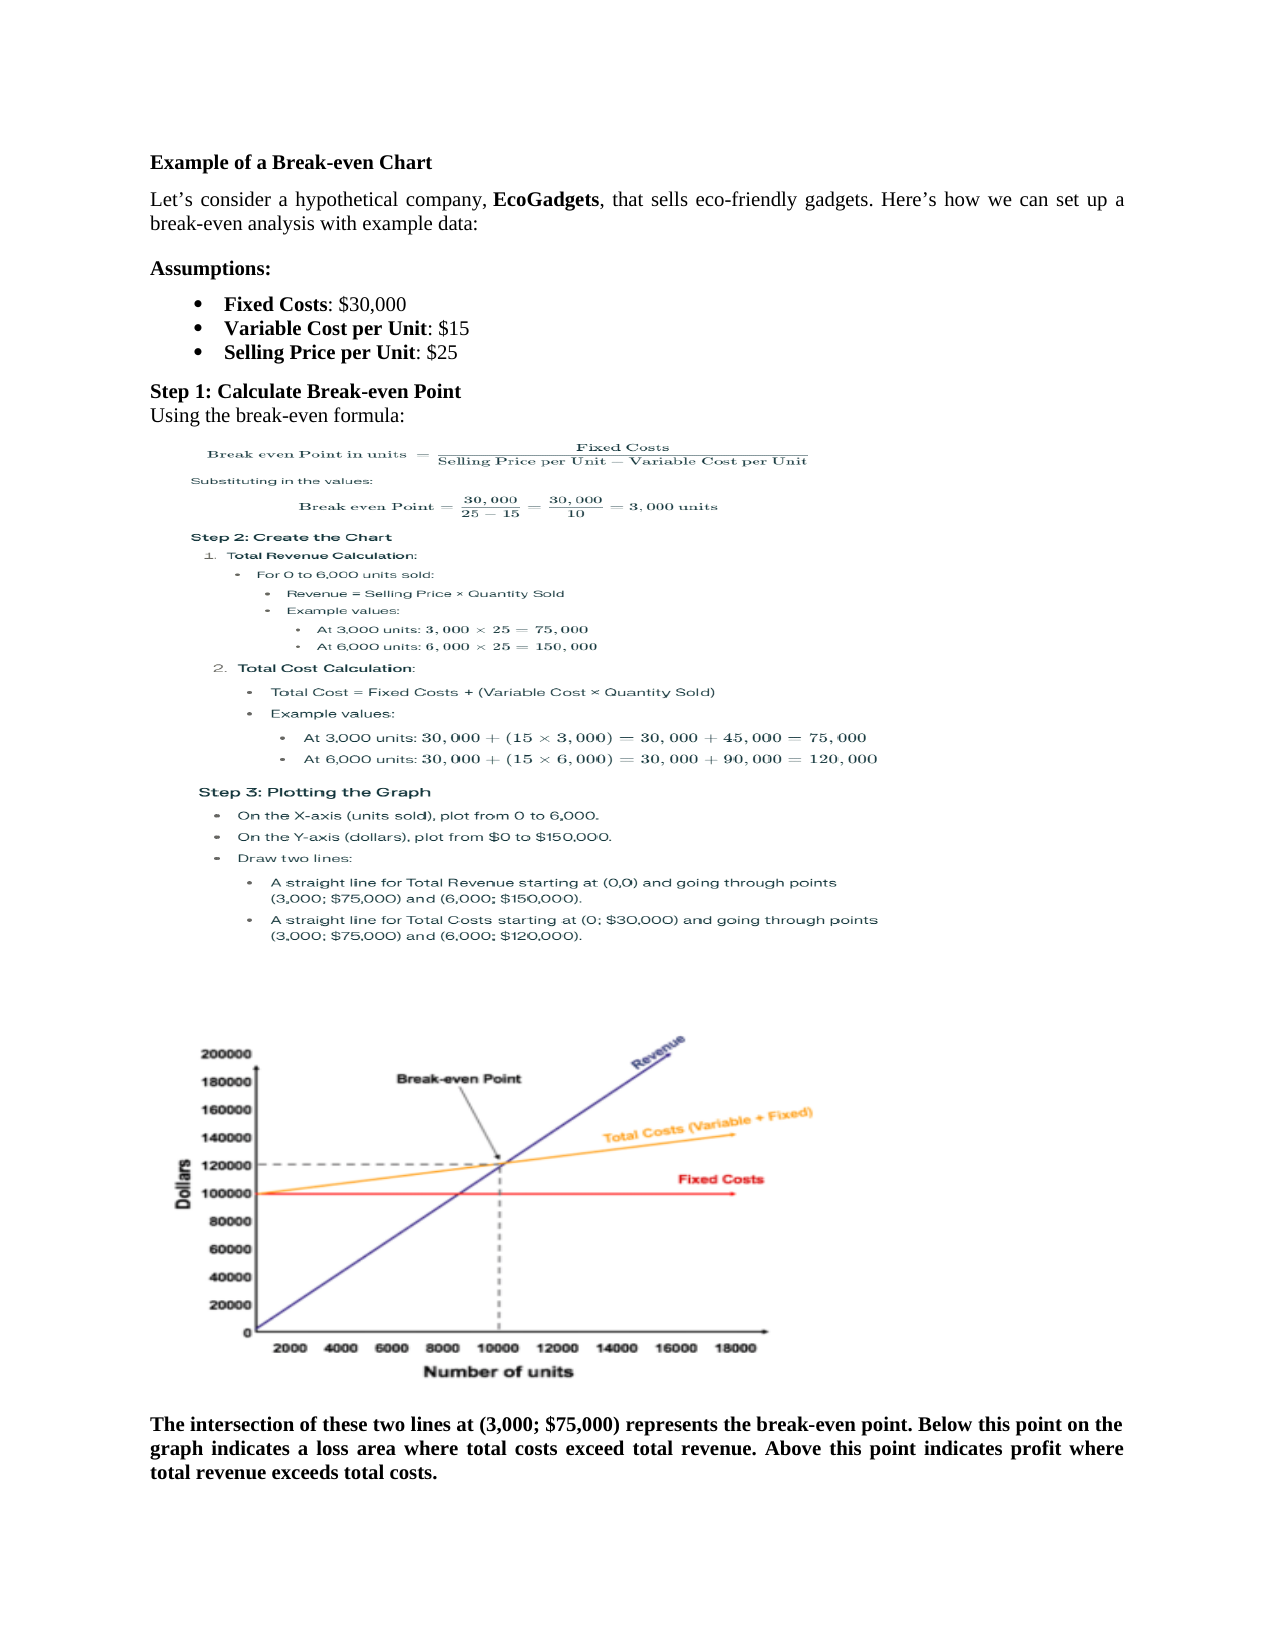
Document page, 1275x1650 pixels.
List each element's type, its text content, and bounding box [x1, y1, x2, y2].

list Variable Cost per Unit: $15 [194, 316, 1125, 340]
list Fixed Costs: $30,000 [194, 292, 1125, 316]
picture [150, 441, 907, 945]
text Let’s consider a hypothetical company, EcoGadgets, that sells eco-friendly gadgets. Here’s how we can set up a break-even analysis with example data: [150, 187, 1125, 235]
text Example of a Break-even Chart [150, 150, 1125, 174]
text Assumptions: [150, 256, 1125, 279]
text Using the break-even formula: [150, 403, 1125, 427]
list Selling Price per Unit: $25 [194, 340, 1125, 364]
text The intersection of these two lines at (3,000; $75,000) represents the break-even point. Below this point on the graph indicates a loss area where total costs exceed total revenue. Above this point indicates profit where total revenue exceeds total costs. [150, 1412, 1125, 1484]
text Step 1: Calculate Break-even Point [150, 379, 1125, 403]
picture [150, 1031, 845, 1388]
